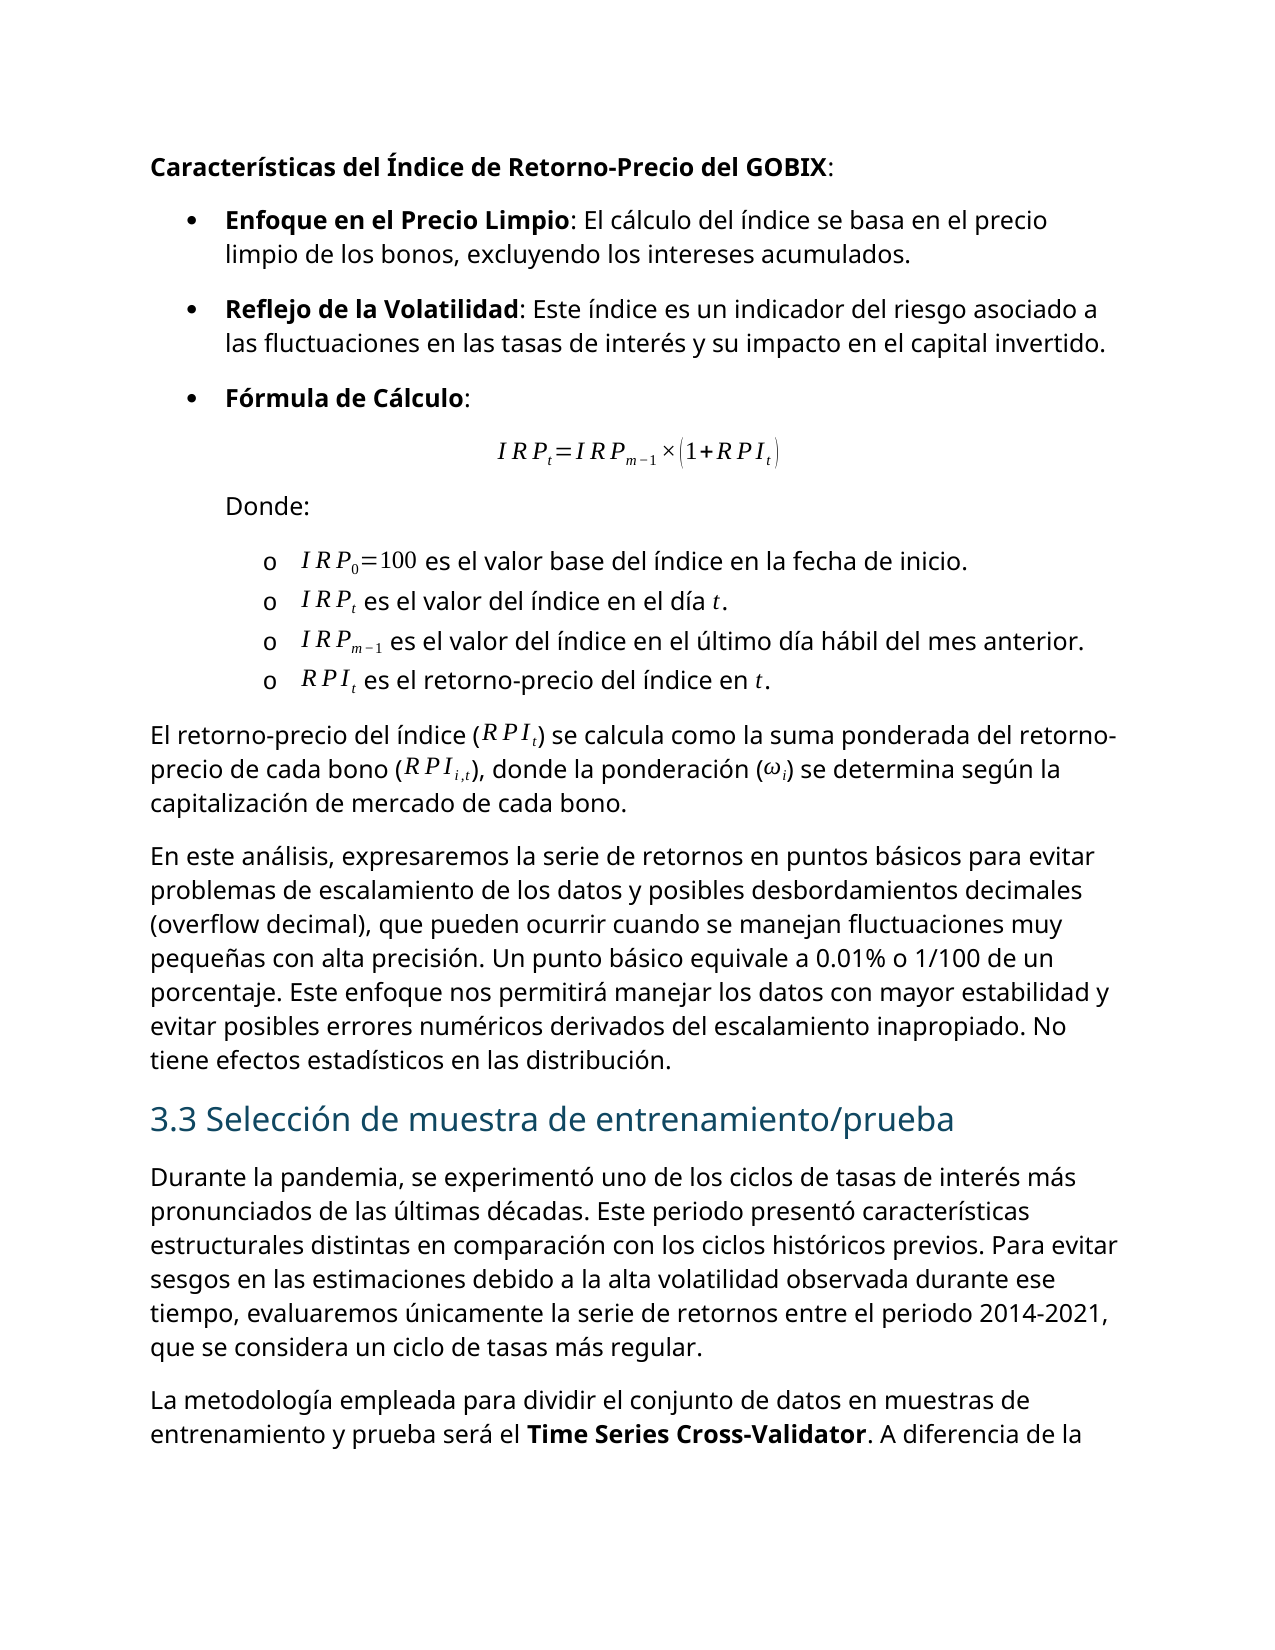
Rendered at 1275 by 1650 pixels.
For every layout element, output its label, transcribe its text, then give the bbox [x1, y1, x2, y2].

text Características del Índice de Retorno-Precio del GOBIX: [150, 150, 1125, 184]
list Enfoque en el Precio Limpio: El cálculo del índice se basa en el precio limpio de los bonos, excluyendo los intereses acumulados. [187, 203, 1125, 271]
list es el valor del índice en el día . [262, 583, 1125, 619]
list Donde: [187, 489, 1125, 523]
list es el valor base del índice en la fecha de inicio. [262, 544, 1125, 580]
text Durante la pandemia, se experimentó uno de los ciclos de tasas de interés más pronunciados de las últimas décadas. Este periodo presentó características estructurales distintas en comparación con los ciclos históricos previos. Para evitar sesgos en las estimaciones debido a la alta volatilidad observada durante ese tiempo, evaluaremos únicamente la serie de retornos entre el periodo 2014-2021, que se considera un ciclo de tasas más regular. [150, 1159, 1125, 1364]
text El retorno-precio del índice () se calcula como la suma ponderada del retorno-precio de cada bono (), donde la ponderación () se determina según la capitalización de mercado de cada bono. [150, 717, 1125, 819]
text En este análisis, expresaremos la serie de retornos en puntos básicos para evitar problemas de escalamiento de los datos y posibles desbordamientos decimales (overflow decimal), que pueden ocurrir cuando se manejan fluctuaciones muy pequeñas con alta precisión. Un punto básico equivale a 0.01% o 1/100 de un porcentaje. Este enfoque nos permitirá manejar los datos con mayor estabilidad y evitar posibles errores numéricos derivados del escalamiento inapropiado. No tiene efectos estadísticos en las distribución. [150, 838, 1125, 1077]
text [150, 1383, 1125, 1451]
subtitle 3.3 Selección de muestra de entrenamiento/prueba [150, 1095, 1125, 1141]
list Fórmula de Cálculo: [187, 381, 1125, 415]
list es el valor del índice en el último día hábil del mes anterior. [262, 623, 1125, 659]
list es el retorno-precio del índice en . [262, 663, 1125, 698]
list Reflejo de la Volatilidad: Este índice es un indicador del riesgo asociado a las fluctuaciones en las tasas de interés y su impacto en el capital invertido. [187, 292, 1125, 360]
